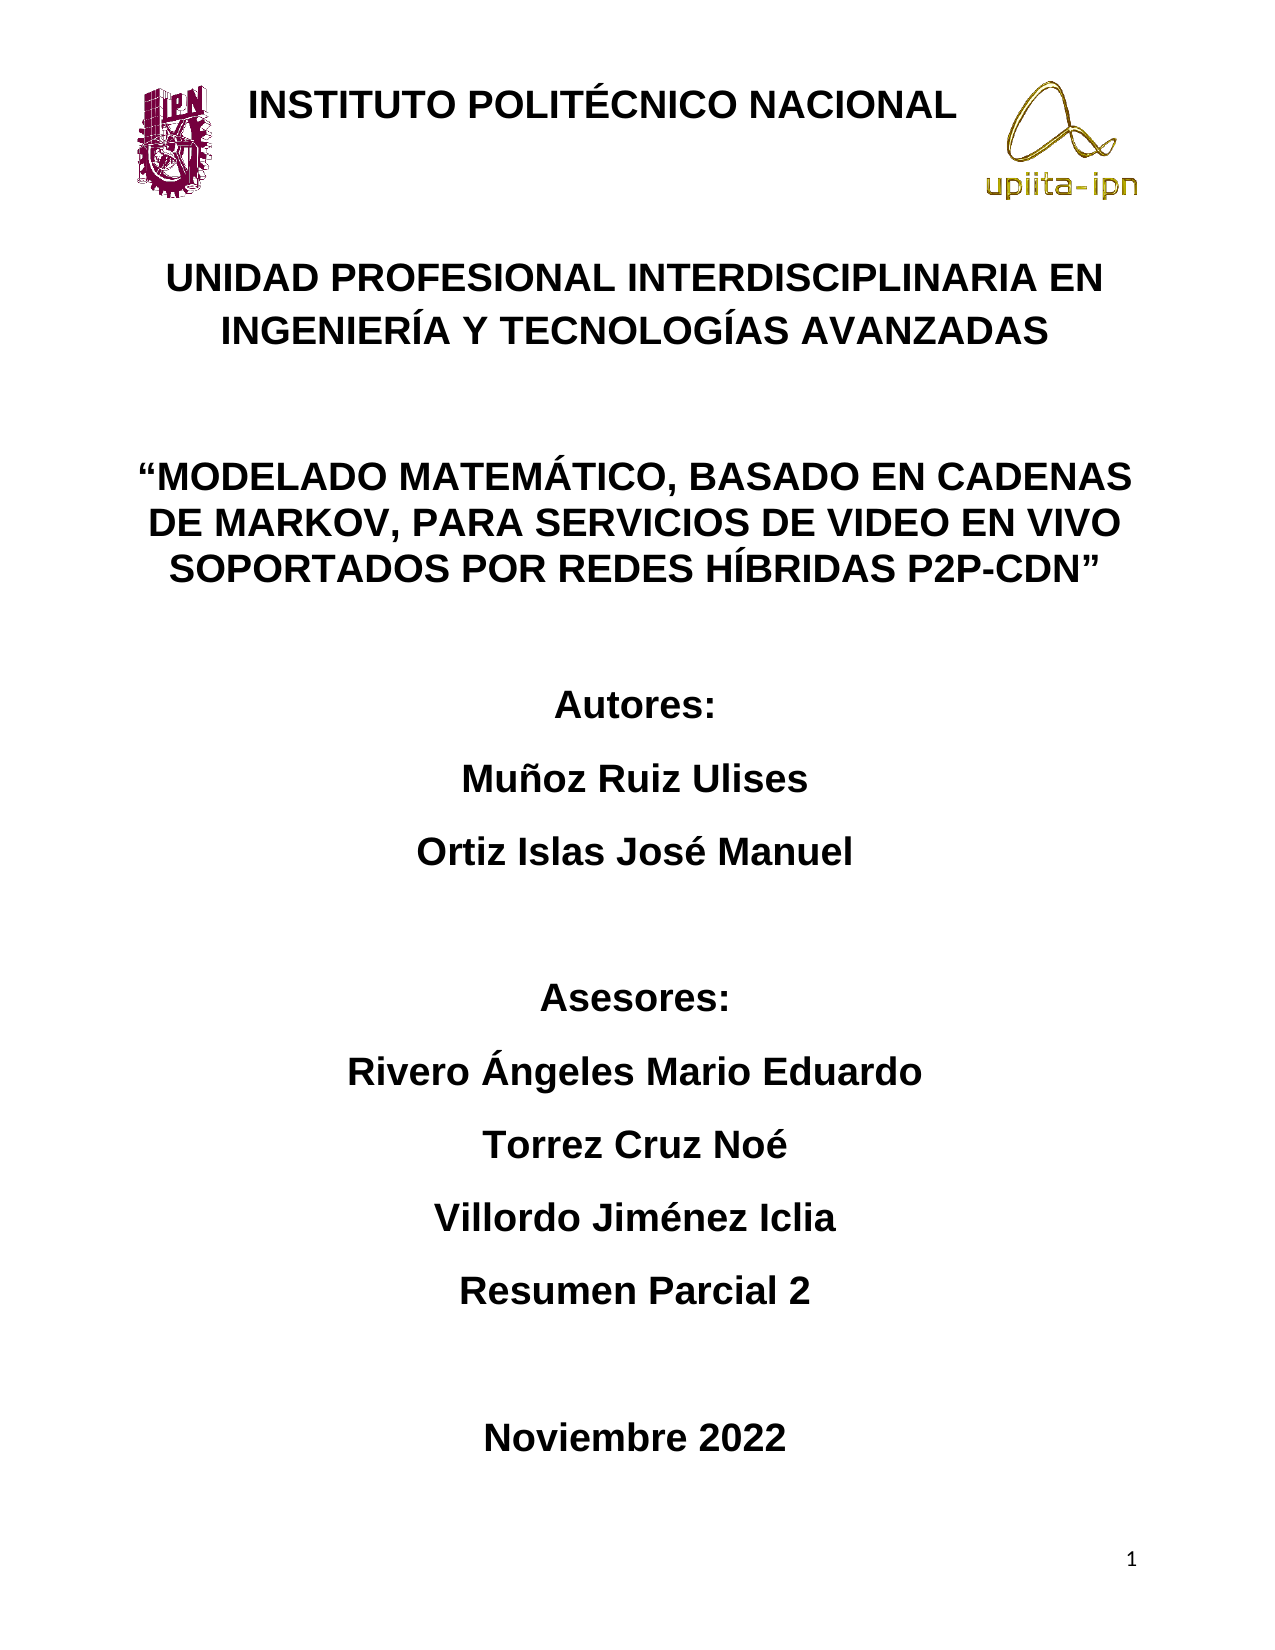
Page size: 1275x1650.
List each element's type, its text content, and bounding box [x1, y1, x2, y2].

text Rivero Ángeles Mario Eduardo [133, 1048, 1137, 1093]
text INSTITUTO POLITÉCNICO NACIONAL [219, 81, 986, 127]
text UNIDAD PROFESIONAL INTERDISCIPLINARIA EN INGENIERÍA Y TECNOLOGÍAS AVANZADAS [133, 255, 1137, 353]
text Muñoz Ruiz Ulises [133, 755, 1137, 801]
picture [132, 81, 219, 200]
text Asesores: [133, 974, 1137, 1020]
text Ortiz Islas José Manuel [133, 828, 1137, 874]
text Torrez Cruz Noé [133, 1121, 1137, 1167]
text Noviembre 2022 [133, 1414, 1137, 1459]
text Autores: [133, 682, 1137, 727]
text Villordo Jiménez Iclia [133, 1194, 1137, 1240]
text Resumen Parcial 2 [133, 1267, 1137, 1313]
picture [986, 81, 1137, 200]
text “MODELADO MATEMÁTICO, BASADO EN CADENAS DE MARKOV, PARA SERVICIOS DE VIDEO EN VIVO SOPORTADOS POR REDES HÍBRIDAS P2P-CDN” [133, 453, 1137, 590]
